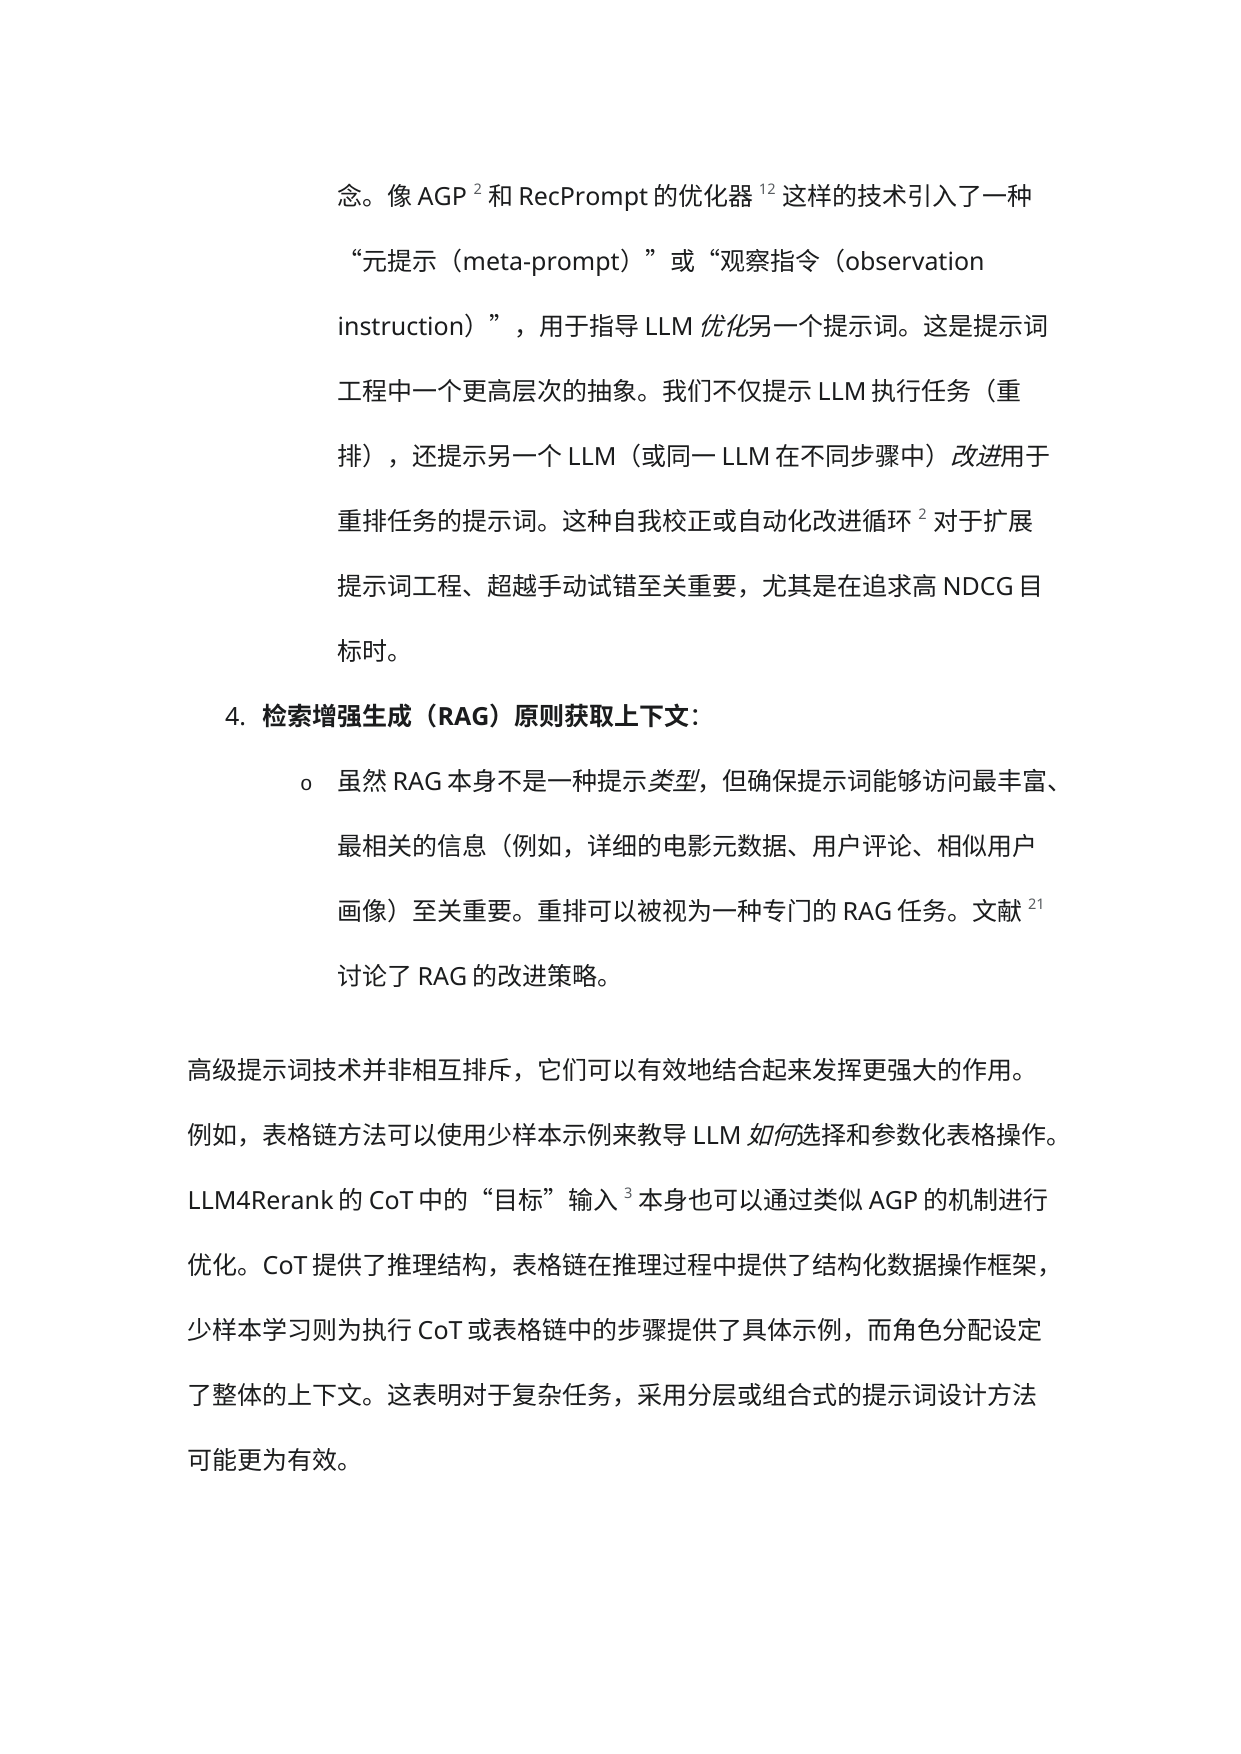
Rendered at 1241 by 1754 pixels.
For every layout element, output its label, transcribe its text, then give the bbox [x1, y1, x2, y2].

text 高级提示词技术并非相互排斥，它们可以有效地结合起来发挥更强大的作用。例如，表格链方法可以使用少样本示例来教导LLM如何选择和参数化表格操作。LLM4Rerank的CoT中的“目标”输入 3 本身也可以通过类似AGP的机制进行优化。CoT提供了推理结构，表格链在推理过程中提供了结构化数据操作框架，少样本学习则为执行CoT或表格链中的步骤提供了具体示例，而角色分配设定了整体的上下文。这表明对于复杂任务，采用分层或组合式的提示词设计方法可能更为有效。 [187, 1036, 1053, 1491]
list 检索增强生成（RAG）原则获取上下文： [225, 682, 1053, 747]
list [300, 162, 1053, 682]
list 虽然RAG本身不是一种提示类型，但确保提示词能够访问最丰富、最相关的信息（例如，详细的电影元数据、用户评论、相似用户画像）至关重要。重排可以被视为一种专门的RAG任务。文献 21 讨论了RAG的改进策略。 [300, 747, 1053, 1007]
